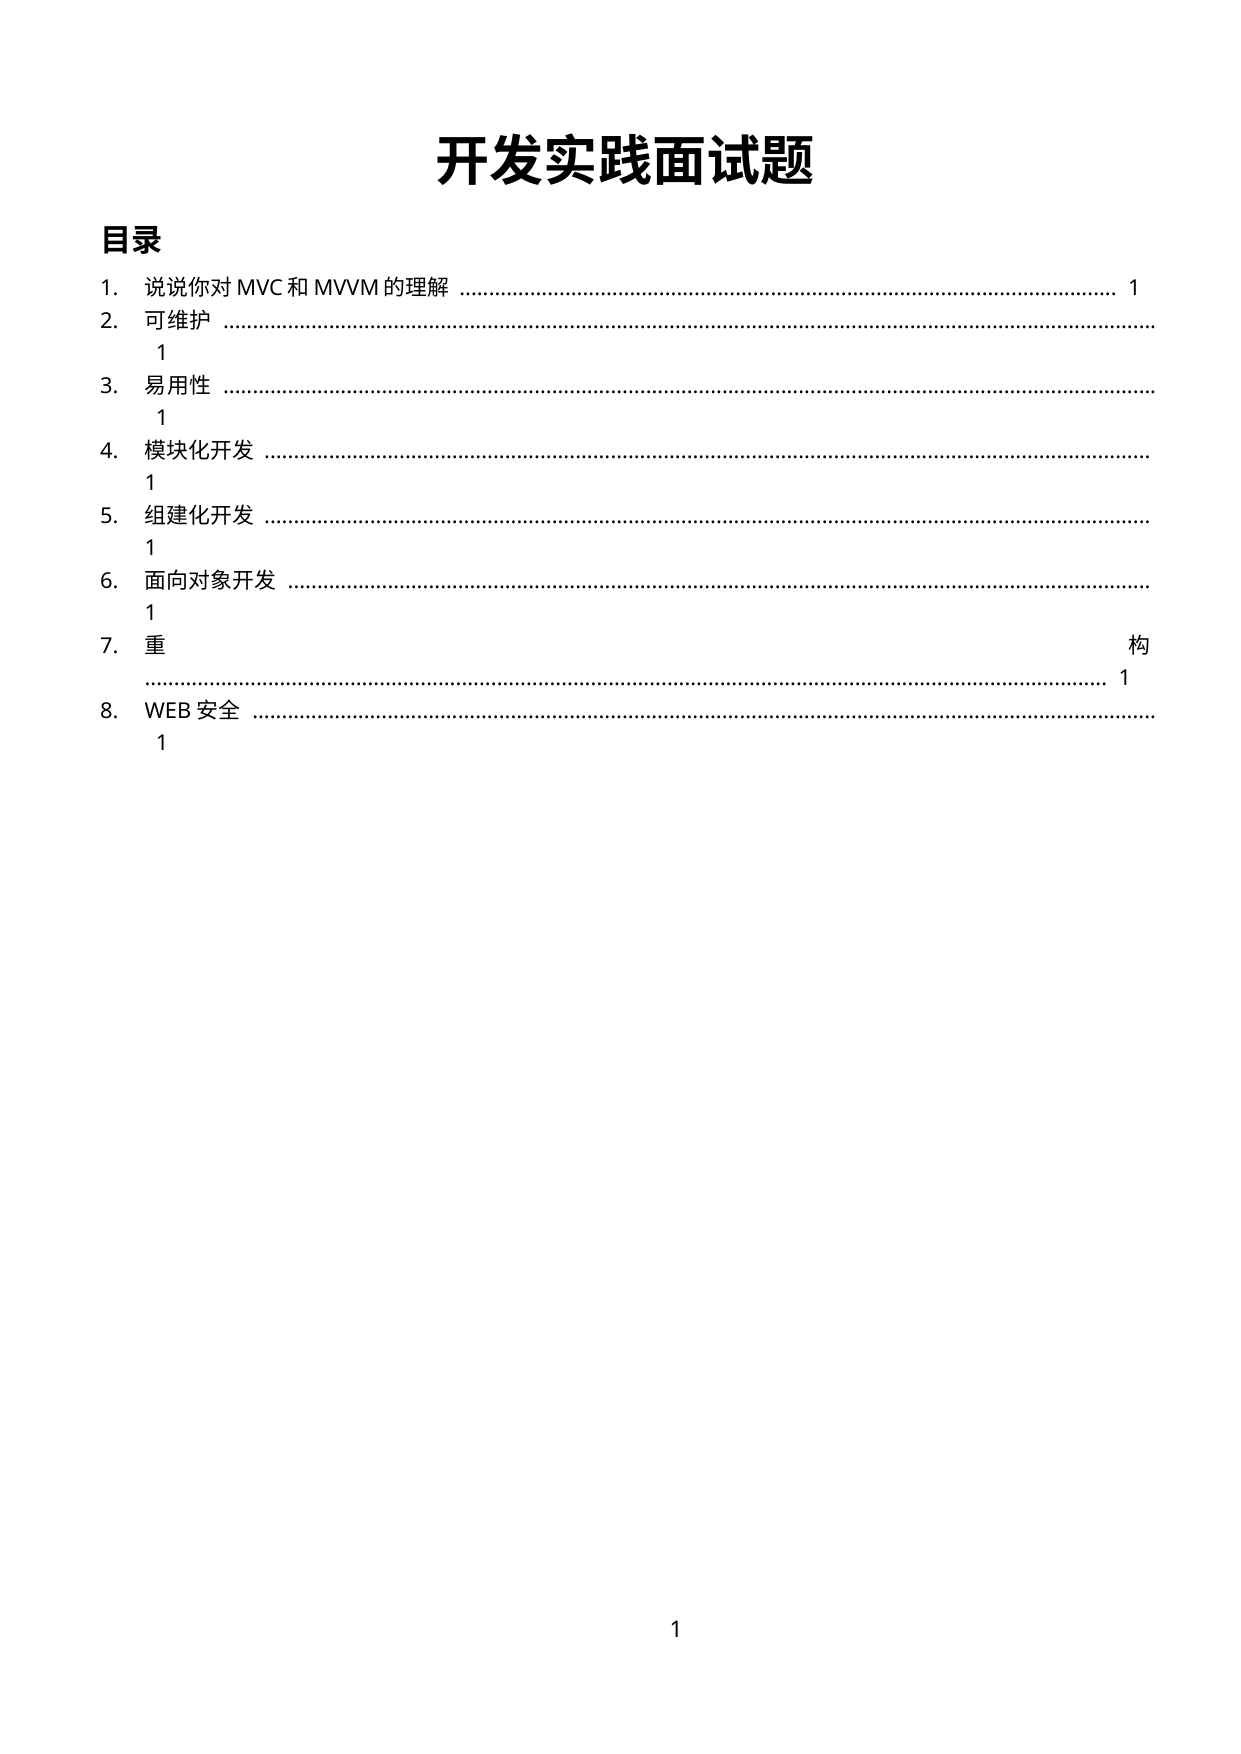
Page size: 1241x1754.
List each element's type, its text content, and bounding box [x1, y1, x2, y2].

text 开发实践面试题 [100, 108, 1150, 205]
list 易用性 ............................................................................................................................................................... 1 [100, 368, 1150, 433]
list 可维护 ............................................................................................................................................................... 1 [100, 303, 1150, 368]
list 说说你对MVC和MVVM的理解 ................................................................................................................ 1 [100, 270, 1150, 303]
list 重构 .................................................................................................................................................................... 1 [100, 628, 1150, 693]
text 目录 [100, 205, 1150, 270]
list WEB安全 .......................................................................................................................................................... 1 [100, 693, 1150, 758]
list 模块化开发 ....................................................................................................................................................... 1 [100, 433, 1150, 498]
list 面向对象开发 ................................................................................................................................................... 1 [100, 563, 1150, 628]
list 组建化开发 ....................................................................................................................................................... 1 [100, 498, 1150, 563]
